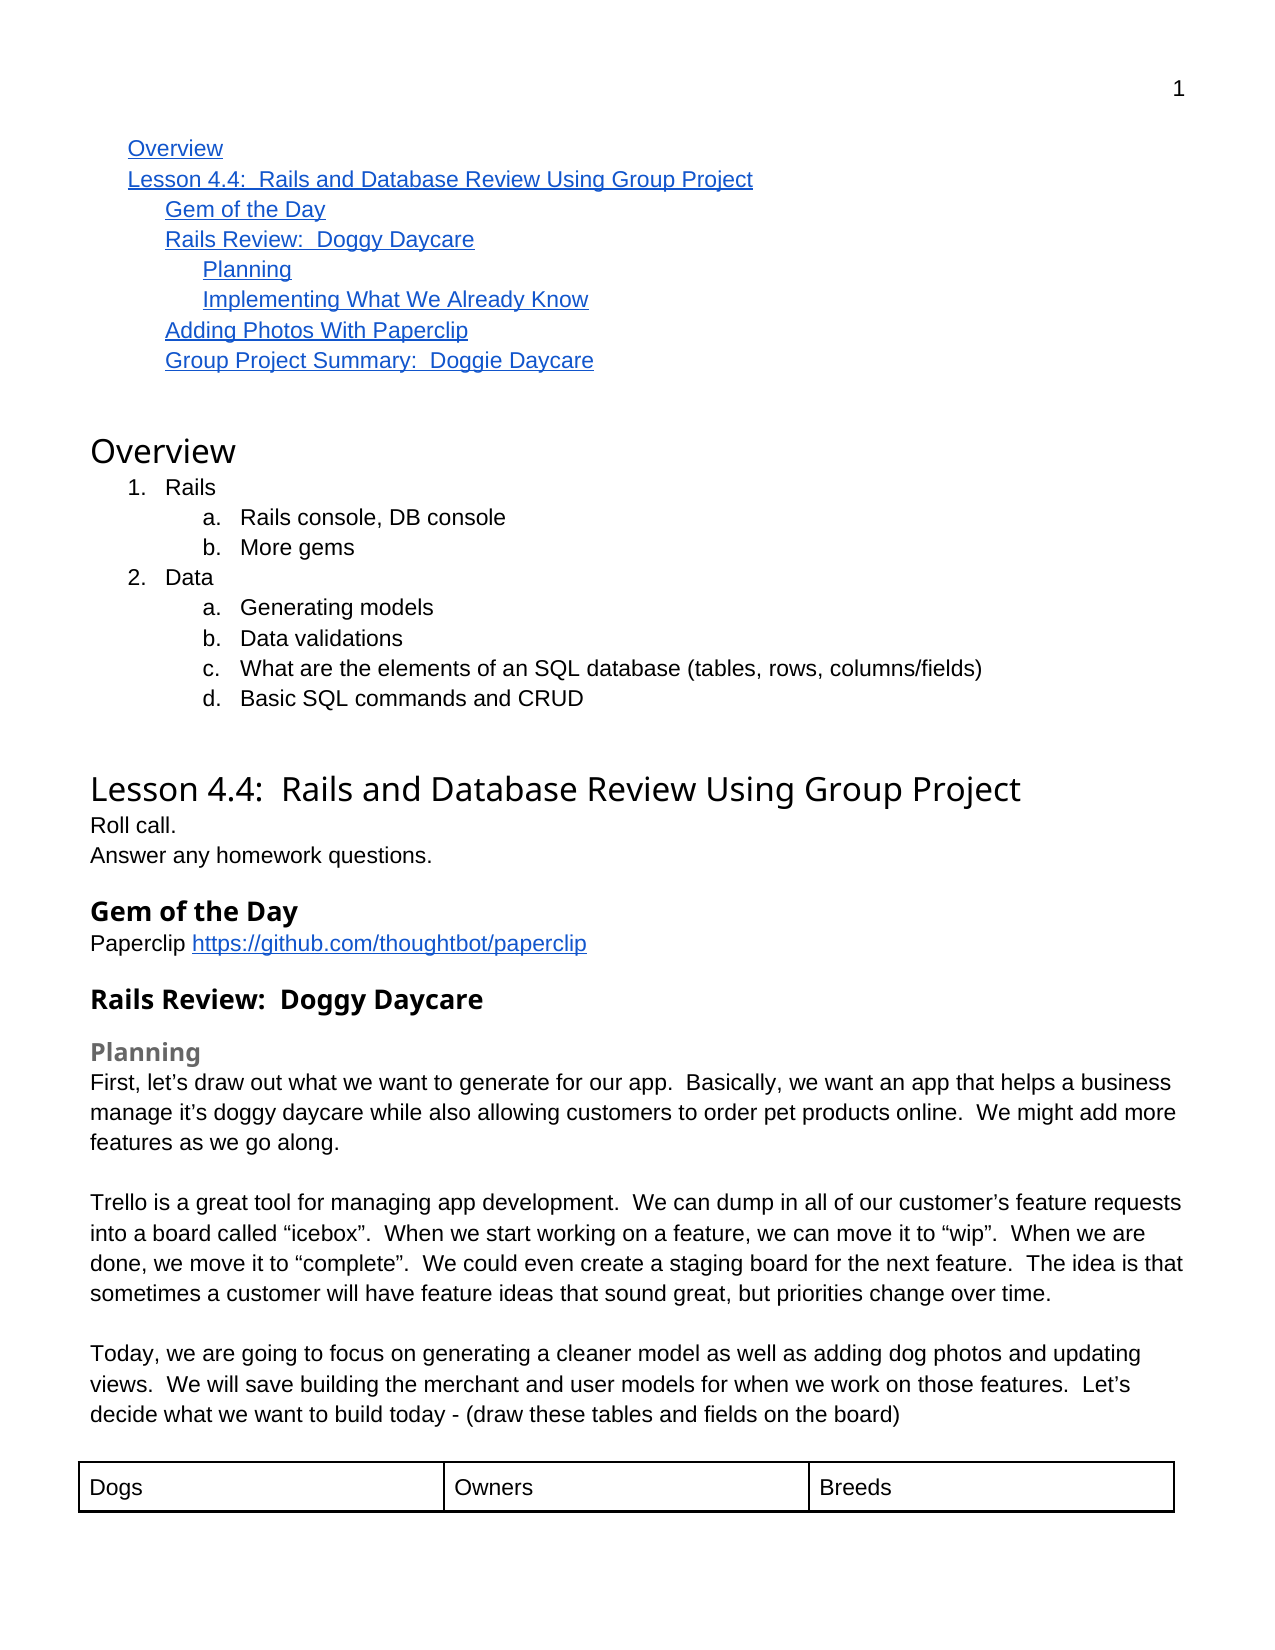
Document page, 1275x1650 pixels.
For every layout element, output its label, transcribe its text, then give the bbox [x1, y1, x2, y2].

list Rails console, DB console [202, 504, 1185, 530]
list What are the elements of an SQL database (tables, rows, columns/fields) [202, 655, 1185, 681]
text Overview [127, 135, 1185, 162]
list More gems [202, 534, 1185, 560]
text Planning [202, 256, 1185, 283]
subtitle Gem of the Day [90, 893, 1185, 930]
text Gem of the Day [165, 196, 1185, 222]
list Data [127, 564, 1185, 591]
list Basic SQL commands and CRUD [202, 685, 1185, 711]
text Today, we are going to focus on generating a cleaner model as well as adding dog photos and updating views. We will save building the merchant and user models for when we work on those features. Let’s decide what we want to build today - (draw these tables and fields on the board) [90, 1340, 1185, 1427]
table_header Owners [445, 1463, 808, 1510]
text Implementing What We Already Know [202, 286, 1185, 313]
text First, let’s draw out what we want to generate for our app. Basically, we want an app that helps a business manage it’s doggy daycare while also allowing customers to order pet products online. We might add more features as we go along. [90, 1068, 1185, 1155]
subtitle Overview [90, 428, 1185, 473]
table_header Dogs [80, 1463, 443, 1510]
text Rails Review: Doggy Daycare [165, 226, 1185, 252]
subtitle Planning [90, 1034, 1185, 1068]
table_header Breeds [810, 1463, 1173, 1510]
list Generating models [202, 594, 1185, 621]
text Adding Photos With Paperclip [165, 317, 1185, 343]
text Paperclip https://github.com/thoughtbot/paperclip [90, 930, 1185, 956]
text Trello is a great tool for managing app development. We can dump in all of our customer’s feature requests into a board called “icebox”. When we start working on a feature, we can move it to “wip”. When we are done, we move it to “complete”. We could even create a staging board for the next feature. The idea is that sometimes a customer will have feature ideas that sound great, but priorities change over time. [90, 1189, 1185, 1306]
text Answer any homework questions. [90, 842, 1185, 868]
text Lesson 4.4: Rails and Database Review Using Group Project [127, 166, 1185, 192]
text Group Project Summary: Doggie Daycare [165, 347, 1185, 373]
list Rails [127, 473, 1185, 500]
subtitle Lesson 4.4: Rails and Database Review Using Group Project [90, 766, 1185, 812]
text Roll call. [90, 812, 1185, 838]
list Data validations [202, 624, 1185, 651]
subtitle Rails Review: Doggy Daycare [90, 981, 1185, 1018]
